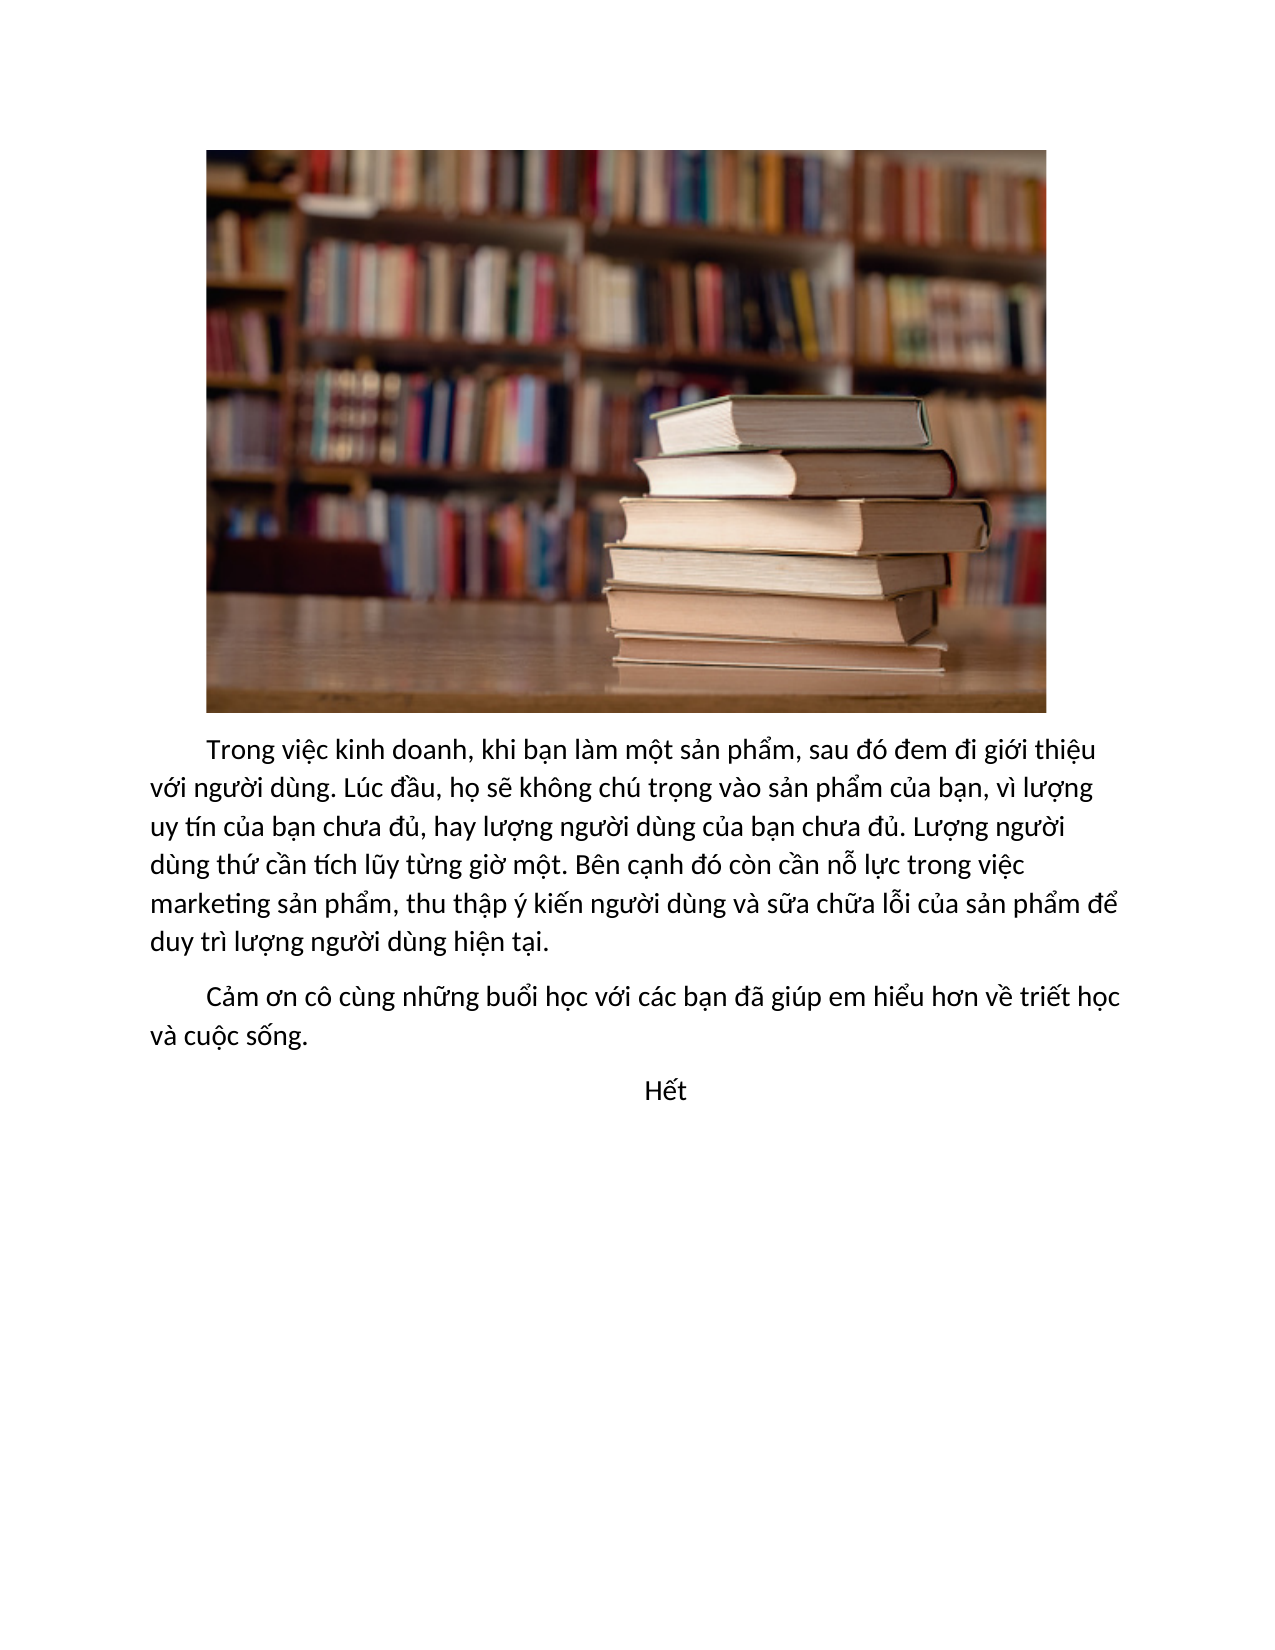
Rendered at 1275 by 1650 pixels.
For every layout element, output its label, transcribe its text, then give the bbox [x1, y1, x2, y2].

picture [206, 150, 1047, 713]
text Trong việc kinh doanh, khi bạn làm một sản phẩm, sau đó đem đi giới thiệu với người dùng. Lúc đầu, họ sẽ không chú trọng vào sản phẩm của bạn, vì lượng uy tín của bạn chưa đủ, hay lượng người dùng của bạn chưa đủ. Lượng người dùng thứ cần tích lũy từng giờ một. Bên cạnh đó còn cần nỗ lực trong việc marketing sản phẩm, thu thập ý kiến người dùng và sữa chữa lỗi của sản phẩm để duy trì lượng người dùng hiện tại. [150, 731, 1125, 959]
text Cảm ơn cô cùng những buổi học với các bạn đã giúp em hiểu hơn về triết học và cuộc sống. [150, 978, 1125, 1052]
text Hết [150, 1072, 1125, 1108]
